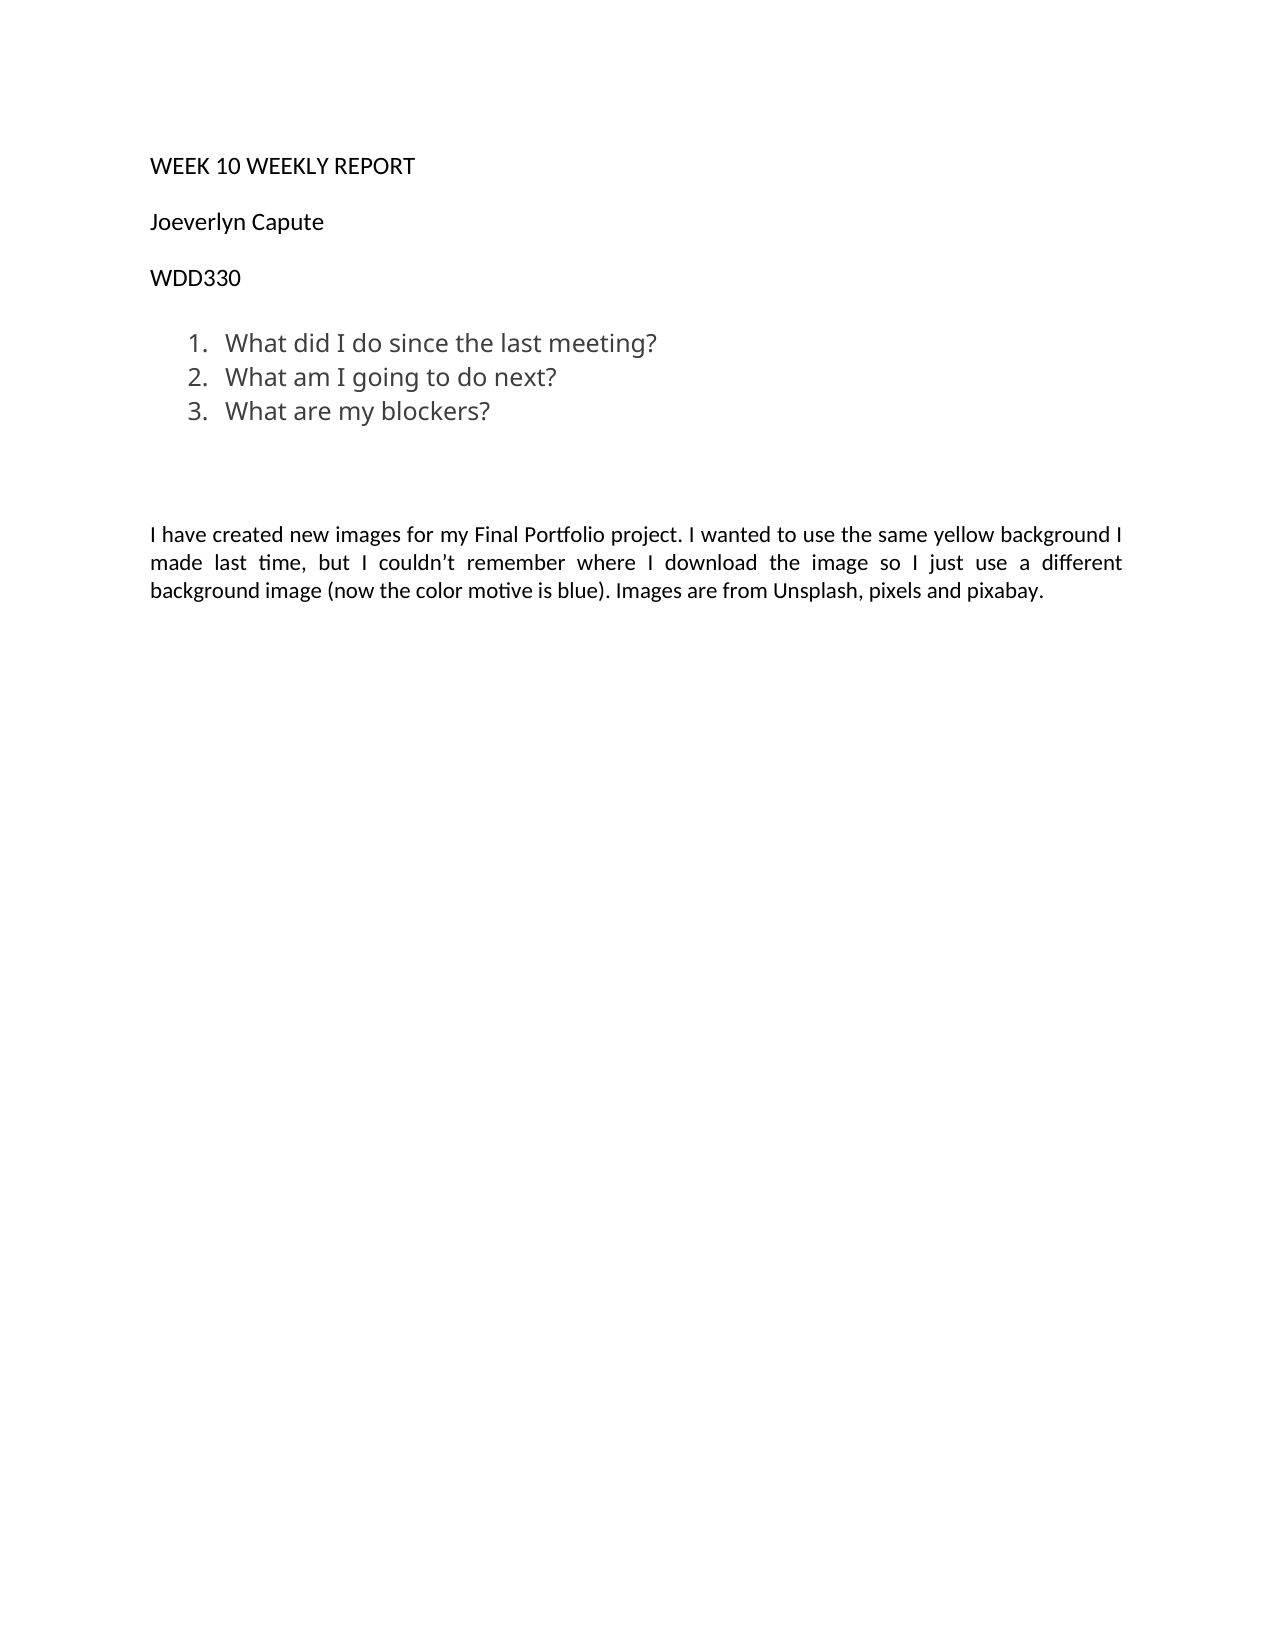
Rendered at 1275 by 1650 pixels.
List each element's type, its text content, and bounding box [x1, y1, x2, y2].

text WEEK 10 WEEKLY REPORT [150, 150, 1125, 181]
list What are my blockers? [187, 394, 1125, 428]
text WDD330 [150, 262, 1125, 292]
list What am I going to do next? [187, 360, 1125, 394]
text Joeverlyn Capute [150, 206, 1125, 236]
text I have created new images for my Final Portfolio project. I wanted to use the same yellow background I made last time, but I couldn’t remember where I download the image so I just use a different background image (now the color motive is blue). Images are from Unsplash, pixels and pixabay. [150, 520, 1125, 604]
list What did I do since the last meeting? [187, 326, 1125, 360]
